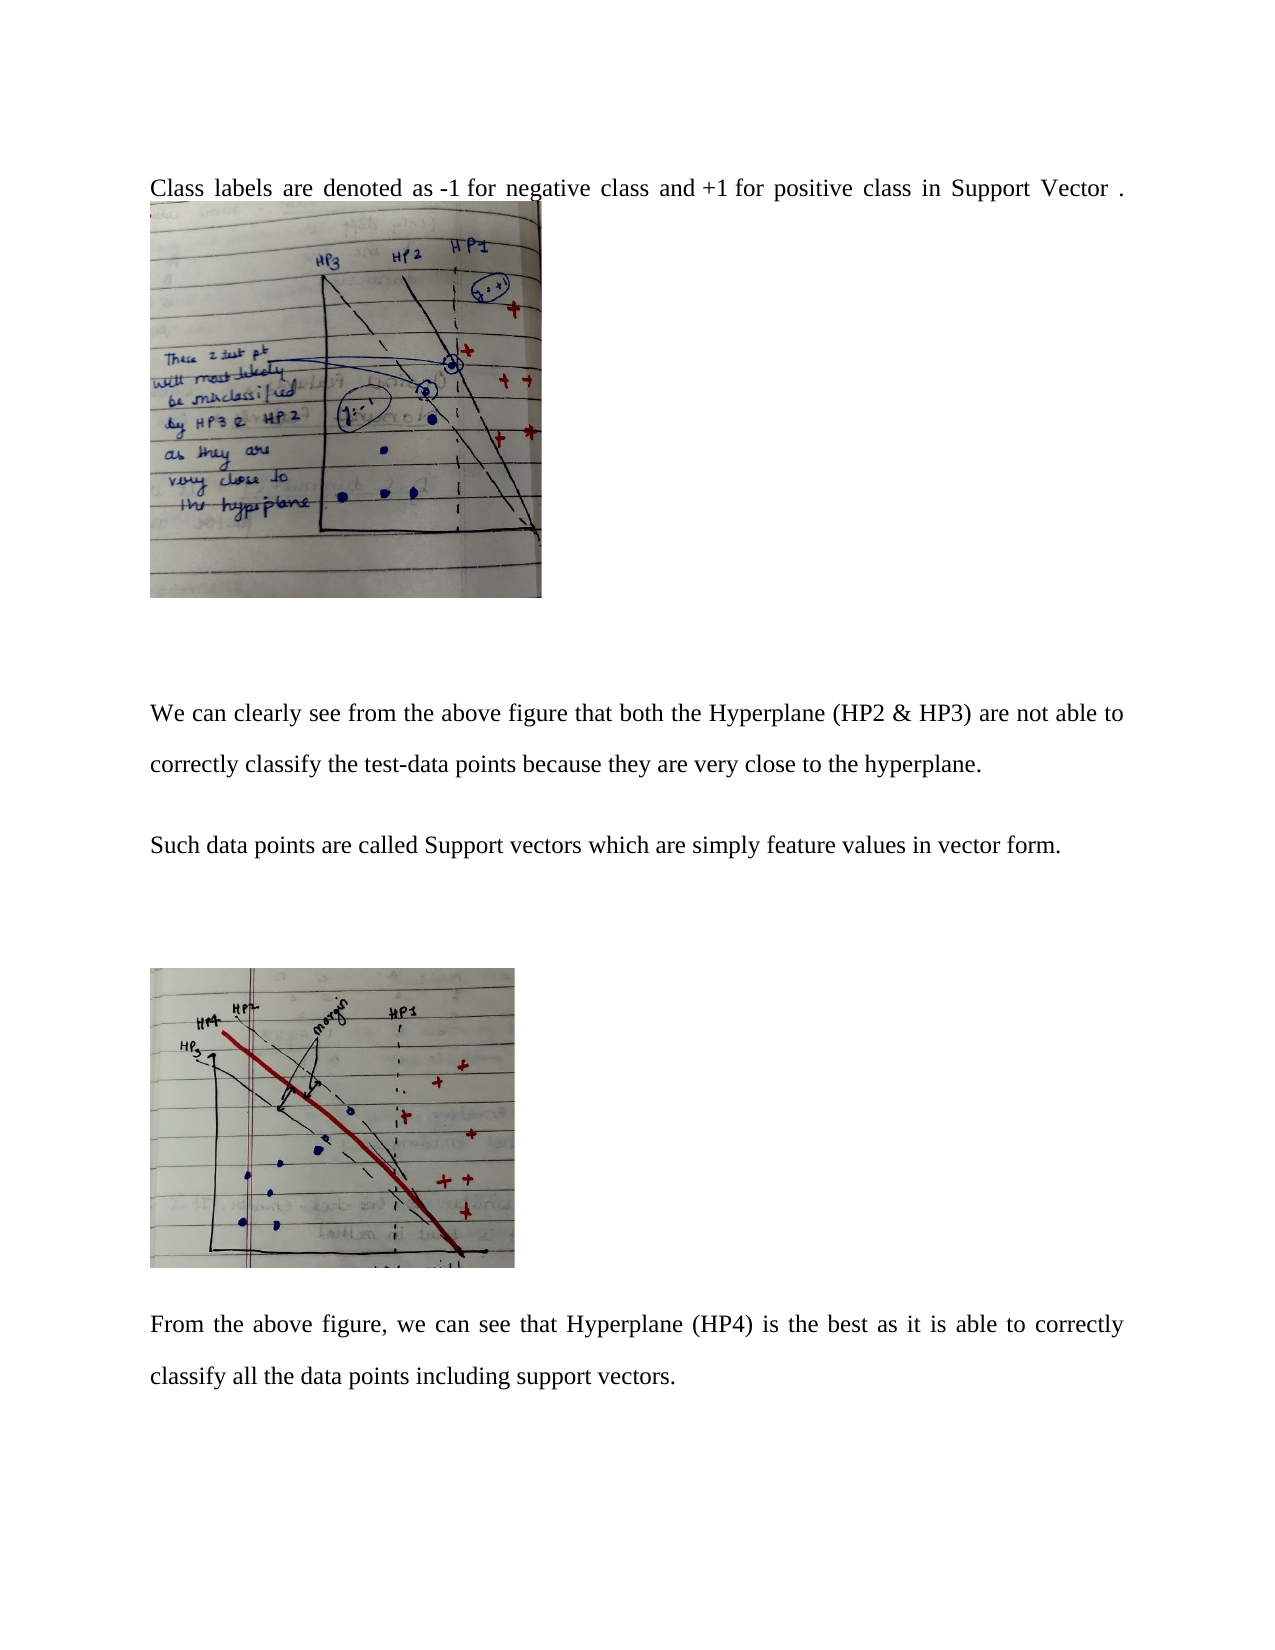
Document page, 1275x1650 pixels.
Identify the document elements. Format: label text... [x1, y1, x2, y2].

text Such data points are called Support vectors which are simply feature values in vector form. [150, 807, 1125, 859]
text From the above figure, we can see that Hyperplane (HP4) is the best as it is able to correctly classify all the data points including support vectors. [150, 1287, 1125, 1390]
picture [150, 201, 542, 598]
picture [150, 968, 515, 1268]
text We can clearly see from the above figure that both the Hyperplane (HP2 & HP3) are not able to correctly classify the test-data points because they are very close to the hyperplane. [150, 675, 1125, 778]
